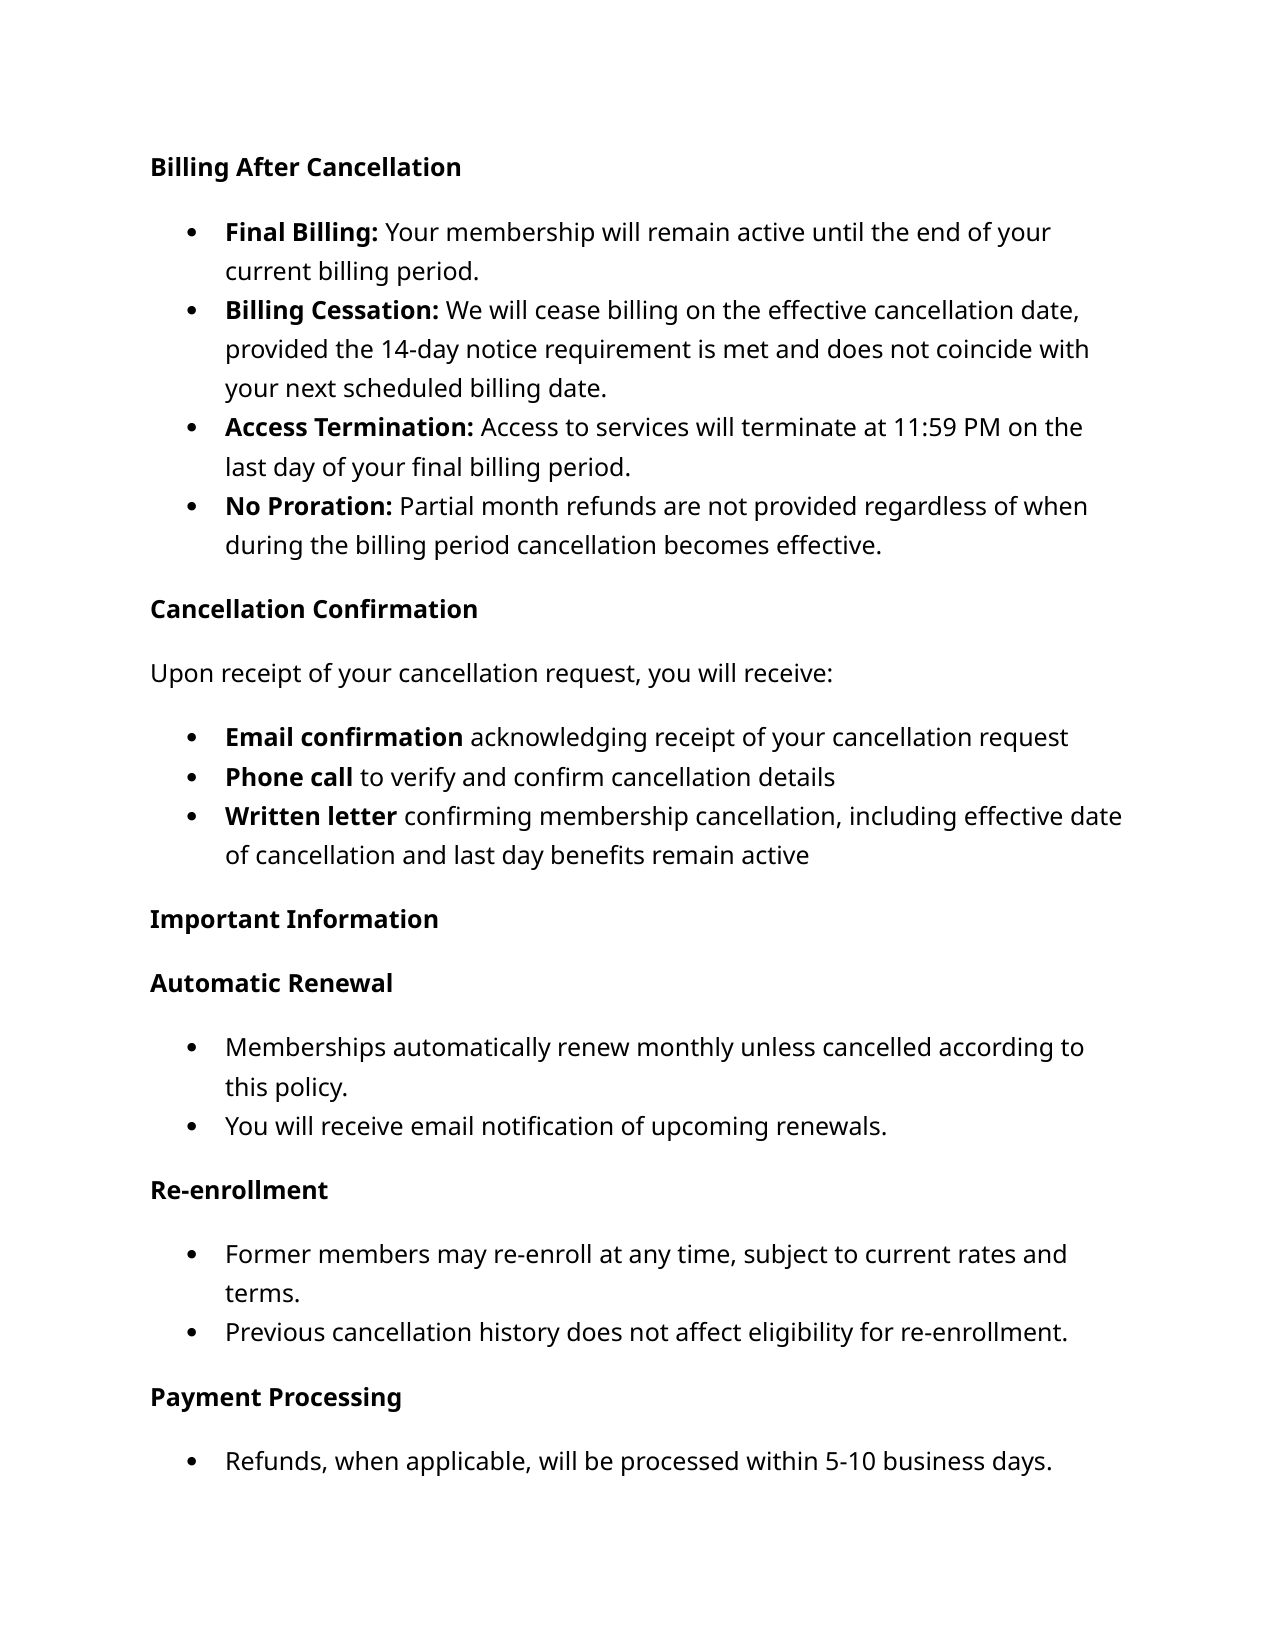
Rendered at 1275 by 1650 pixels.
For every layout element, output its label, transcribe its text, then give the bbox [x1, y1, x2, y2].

text Payment Processing [150, 1379, 1125, 1413]
list Written letter confirming membership cancellation, including effective date of cancellation and last day benefits remain active [187, 798, 1125, 872]
list Memberships automatically renew monthly unless cancelled according to this policy. [187, 1030, 1125, 1103]
list Previous cancellation history does not affect eligibility for re-enrollment. [187, 1315, 1125, 1349]
list Email confirmation acknowledging receipt of your cancellation request [187, 720, 1125, 754]
list No Proration: Partial month refunds are not provided regardless of when during the billing period cancellation becomes effective. [187, 488, 1125, 562]
text Re-enrollment [150, 1172, 1125, 1207]
list You will receive email notification of upcoming renewals. [187, 1108, 1125, 1142]
list Former members may re-enroll at any time, subject to current rates and terms. [187, 1237, 1125, 1310]
text Cancellation Confirmation [150, 592, 1125, 626]
list Refunds, when applicable, will be processed within 5-10 business days. [187, 1443, 1125, 1477]
text Automatic Renewal [150, 966, 1125, 1000]
text Billing After Cancellation [150, 150, 1125, 184]
text Upon receipt of your cancellation request, you will receive: [150, 656, 1125, 690]
list Access Termination: Access to services will terminate at 11:59 PM on the last day of your final billing period. [187, 410, 1125, 483]
list Final Billing: Your membership will remain active until the end of your current billing period. [187, 214, 1125, 287]
list Phone call to verify and confirm cancellation details [187, 759, 1125, 793]
list Billing Cessation: We will cease billing on the effective cancellation date, provided the 14-day notice requirement is met and does not coincide with your next scheduled billing date. [187, 292, 1125, 405]
text Important Information [150, 902, 1125, 936]
